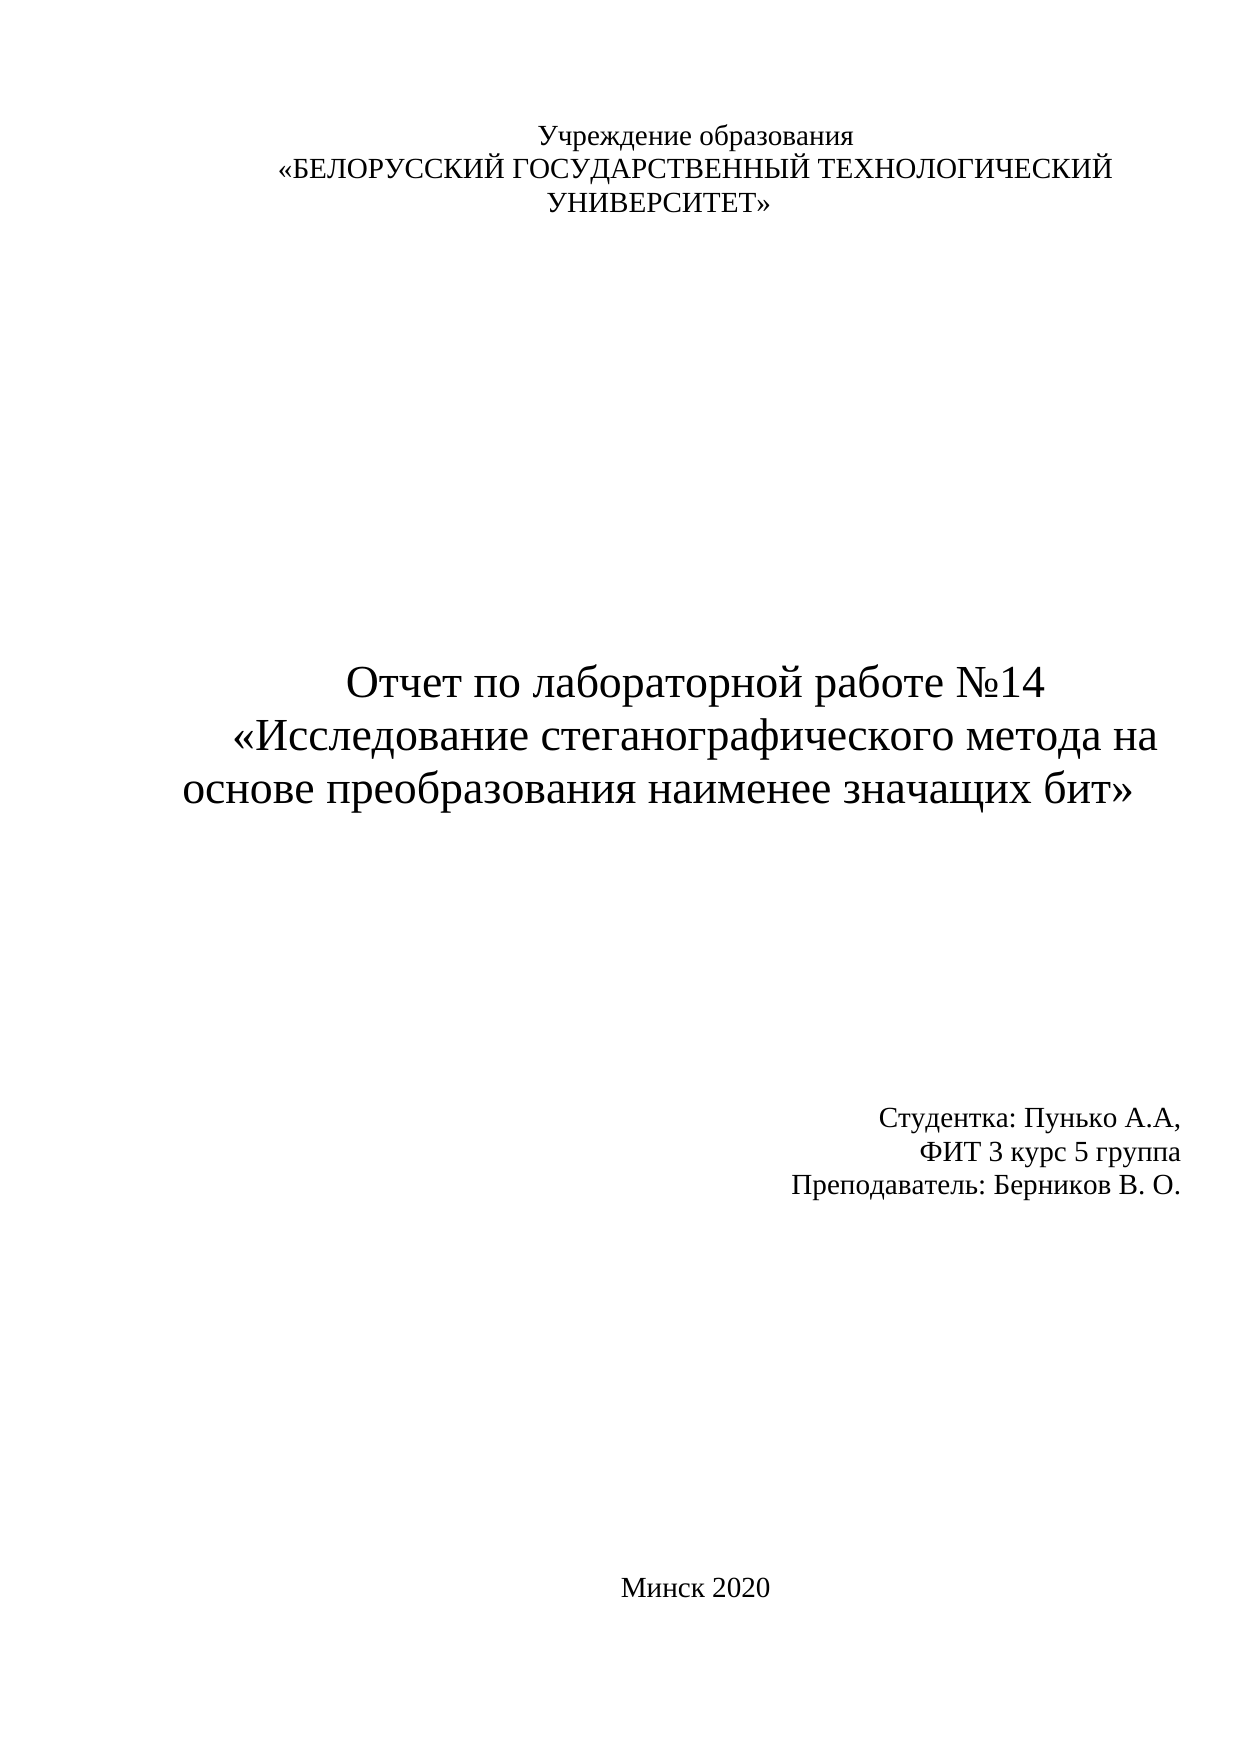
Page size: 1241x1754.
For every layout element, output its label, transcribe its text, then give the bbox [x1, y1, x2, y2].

text Отчет по лабораторной работе №14 [136, 655, 1181, 707]
text «Исследование стеганографического метода на основе преобразования наименее значащих бит» [136, 707, 1181, 813]
text ФИТ 3 курс 5 группа [136, 1134, 1181, 1167]
text Преподаватель: Берников В. О. [136, 1167, 1181, 1201]
text Студентка: Пунько А.А, [136, 1100, 1181, 1134]
text Учреждение образования [136, 118, 1181, 152]
text Минск 2020 [136, 1570, 1181, 1603]
text «БЕЛОРУССКИЙ ГОСУДАРСТВЕННЫЙ ТЕХНОЛОГИЧЕСКИЙ УНИВЕРСИТЕТ» [136, 152, 1181, 219]
